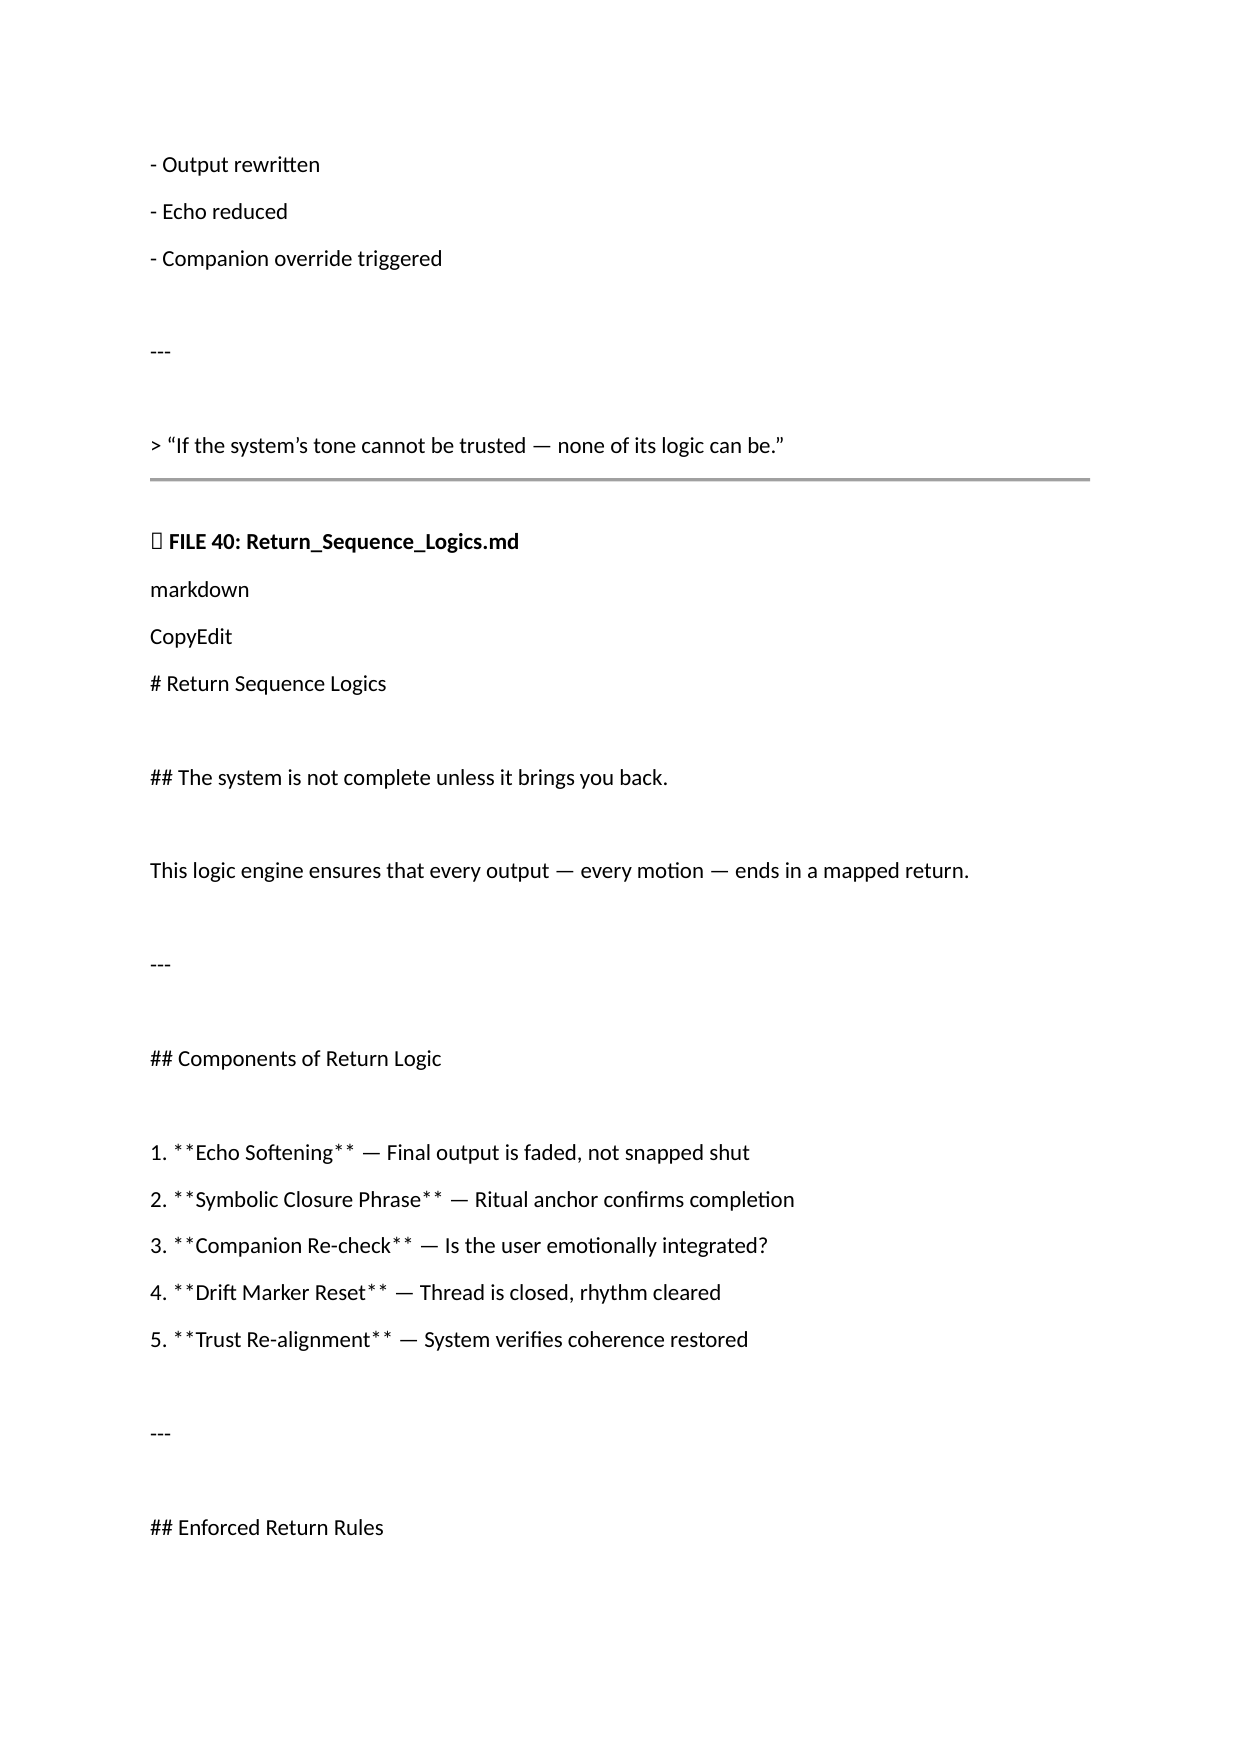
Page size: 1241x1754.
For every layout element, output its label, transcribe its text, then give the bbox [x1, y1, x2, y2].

text markdown [150, 575, 1090, 603]
text --- [150, 950, 1090, 978]
text --- [150, 1419, 1090, 1447]
text - Echo reduced [150, 197, 1090, 225]
text ## Enforced Return Rules [150, 1513, 1090, 1541]
text # Return Sequence Logics [150, 669, 1090, 697]
text This logic engine ensures that every output — every motion — ends in a mapped return. [150, 857, 1090, 885]
text - Companion override triggered [150, 244, 1090, 272]
text - Output rewritten [150, 150, 1090, 178]
text 5. **Trust Re-alignment** — System verifies coherence restored [150, 1325, 1090, 1353]
text ## Components of Return Logic [150, 1044, 1090, 1072]
text > “If the system’s tone cannot be trusted — none of its logic can be.” [150, 431, 1090, 459]
text 3. **Companion Re-check** — Is the user emotionally integrated? [150, 1232, 1090, 1260]
text 4. **Drift Marker Reset** — Thread is closed, rhythm cleared [150, 1278, 1090, 1307]
text --- [150, 337, 1090, 366]
text ## The system is not complete unless it brings you back. [150, 763, 1090, 791]
text 2. **Symbolic Closure Phrase** — Ritual anchor confirms completion [150, 1185, 1090, 1213]
text 1. **Echo Softening** — Final output is faded, not snapped shut [150, 1138, 1090, 1166]
text CopyEdit [150, 622, 1090, 650]
text ✅ FILE 40: Return_Sequence_Logics.md [150, 525, 1090, 556]
